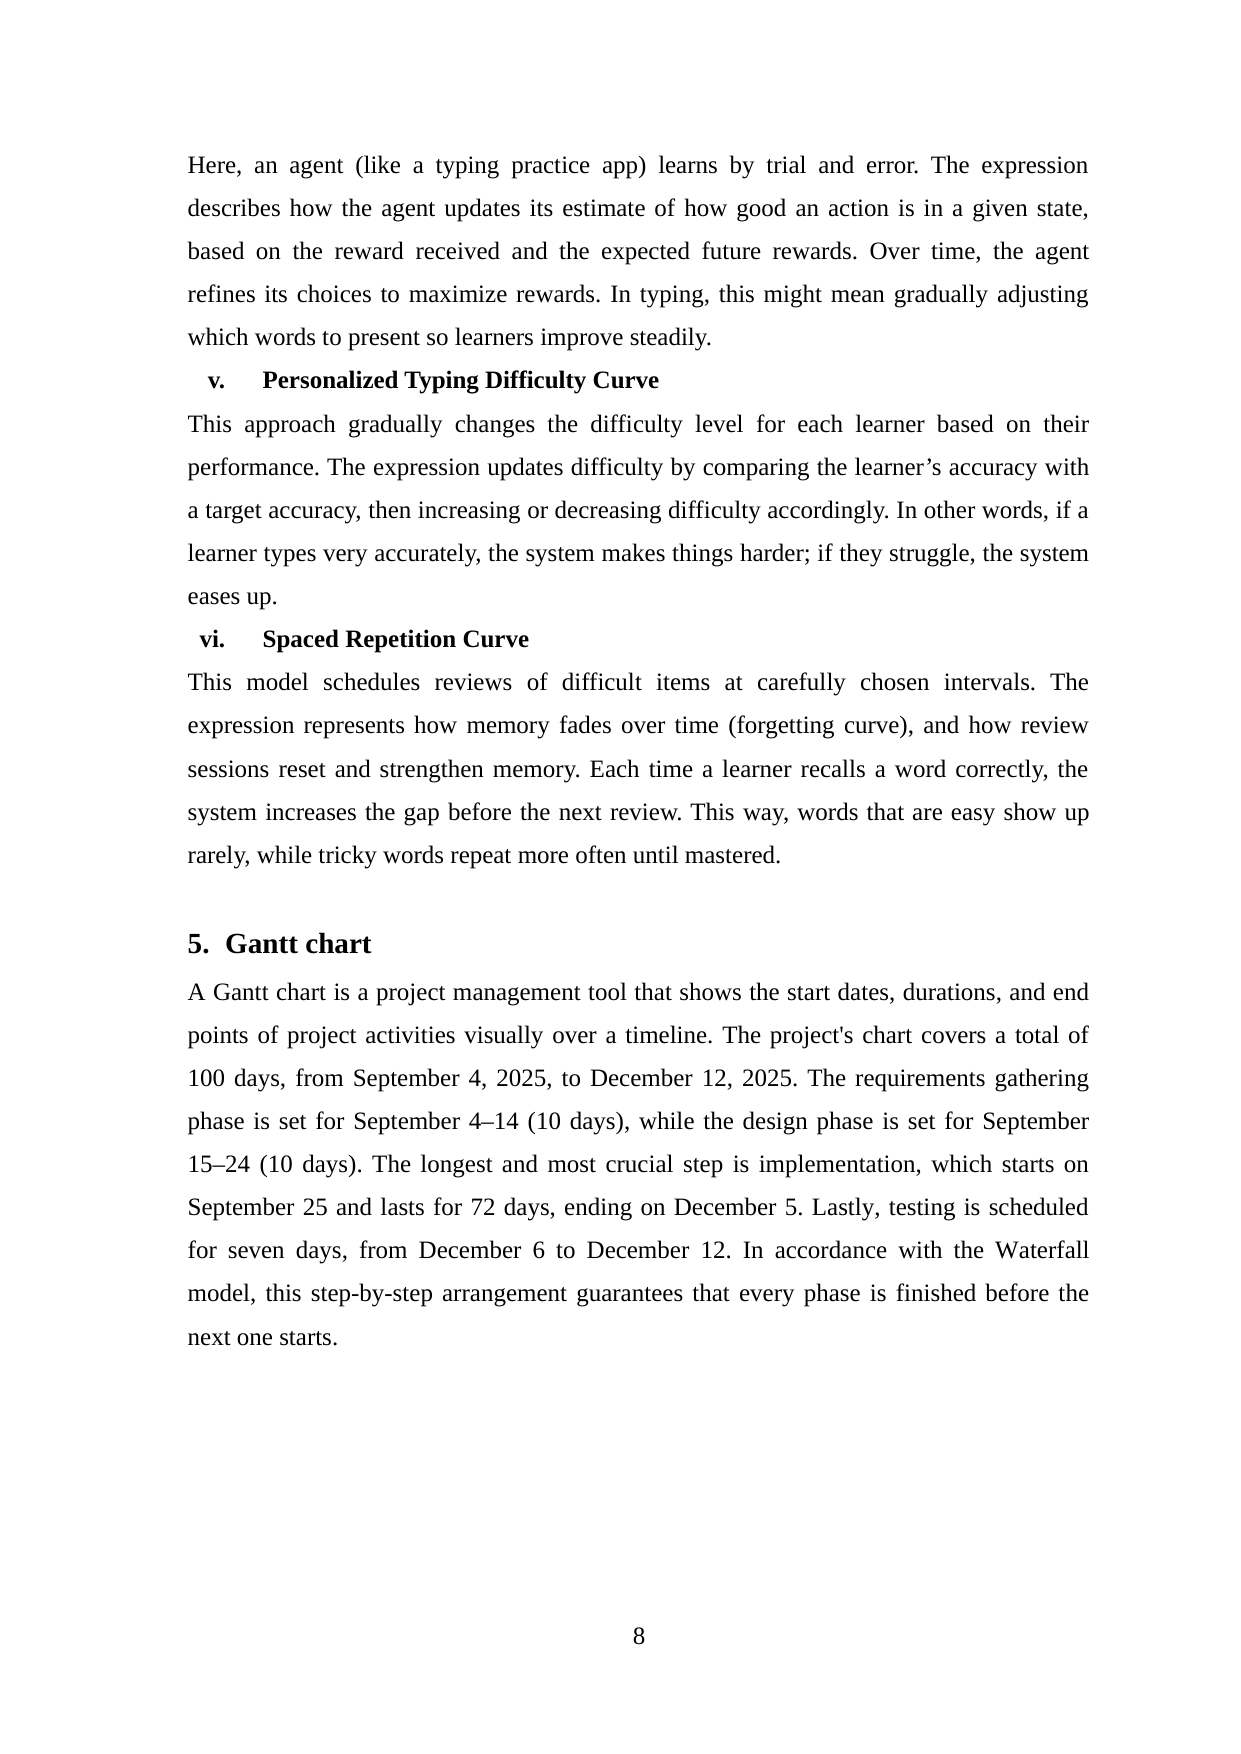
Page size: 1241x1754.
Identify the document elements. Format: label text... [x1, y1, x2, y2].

list Spaced Repetition Curve [225, 624, 1090, 653]
text This approach gradually changes the difficulty level for each learner based on their performance. The expression updates difficulty by comparing the learner’s accuracy with a target accuracy, then increasing or decreasing difficulty accordingly. In other words, if a learner types very accurately, the system makes things harder; if they struggle, the system eases up. [187, 409, 1090, 610]
list Personalized Typing Difficulty Curve [225, 366, 1090, 394]
text A Gantt chart is a project management tool that shows the start dates, durations, and end points of project activities visually over a timeline. The project's chart covers a total of 100 days, from September 4, 2025, to December 12, 2025. The requirements gathering phase is set for September 4–14 (10 days), while the design phase is set for September 15–24 (10 days). The longest and most crucial step is implementation, which starts on September 25 and lasts for 72 days, ending on December 5. Lastly, testing is scheduled for seven days, from December 6 to December 12. In accordance with the Waterfall model, this step-by-step arrangement guarantees that every phase is finished before the next one starts. [187, 977, 1090, 1350]
text This model schedules reviews of difficult items at carefully chosen intervals. The expression represents how memory fades over time (forgetting curve), and how review sessions reset and strengthen memory. Each time a learner recalls a word correctly, the system increases the gap before the next review. This way, words that are easy show up rarely, while tricky words repeat more often until mastered. [187, 667, 1090, 869]
subtitle Gantt chart [187, 926, 1090, 960]
text Here, an agent (like a typing practice app) learns by trial and error. The expression describes how the agent updates its estimate of how good an action is in a given state, based on the reward received and the expected future rewards. Over time, the agent refines its choices to maximize rewards. In typing, this might mean gradually adjusting which words to present so learners improve steadily. [187, 150, 1090, 351]
